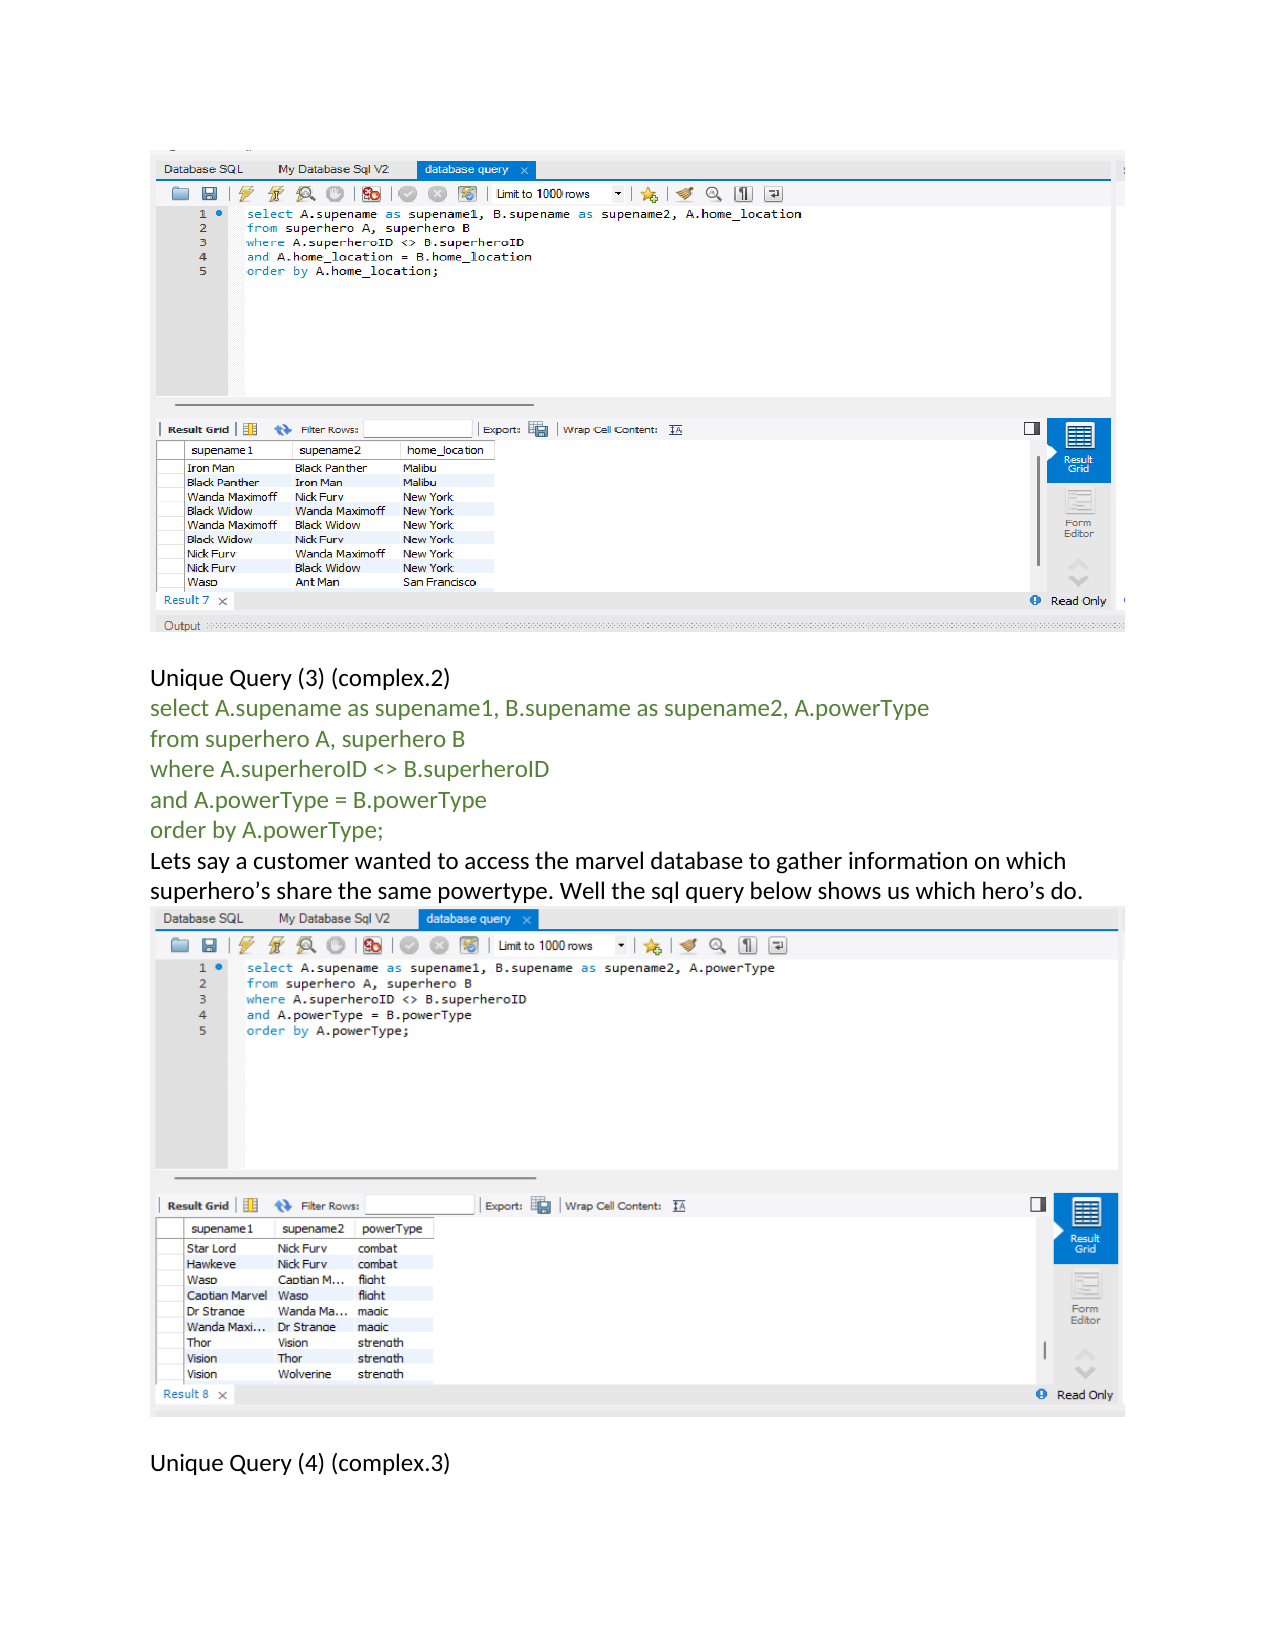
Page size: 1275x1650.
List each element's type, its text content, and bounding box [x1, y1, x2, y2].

picture [150, 150, 1125, 632]
text Unique Query (4) (complex.3) [150, 1447, 1125, 1478]
text Lets say a customer wanted to access the marvel database to gather information on which superhero’s share the same powertype. Well the sql query below shows us which hero’s do. [150, 845, 1125, 906]
text from superhero A, superhero B [150, 723, 1125, 753]
text and A.powerType = B.powerType [150, 784, 1125, 814]
text select A.supename as supename1, B.supename as supename2, A.powerType [150, 692, 1125, 723]
picture [150, 906, 1125, 1417]
text order by A.powerType; [150, 814, 1125, 845]
text Unique Query (3) (complex.2) [150, 662, 1125, 692]
text where A.superheroID <> B.superheroID [150, 753, 1125, 784]
